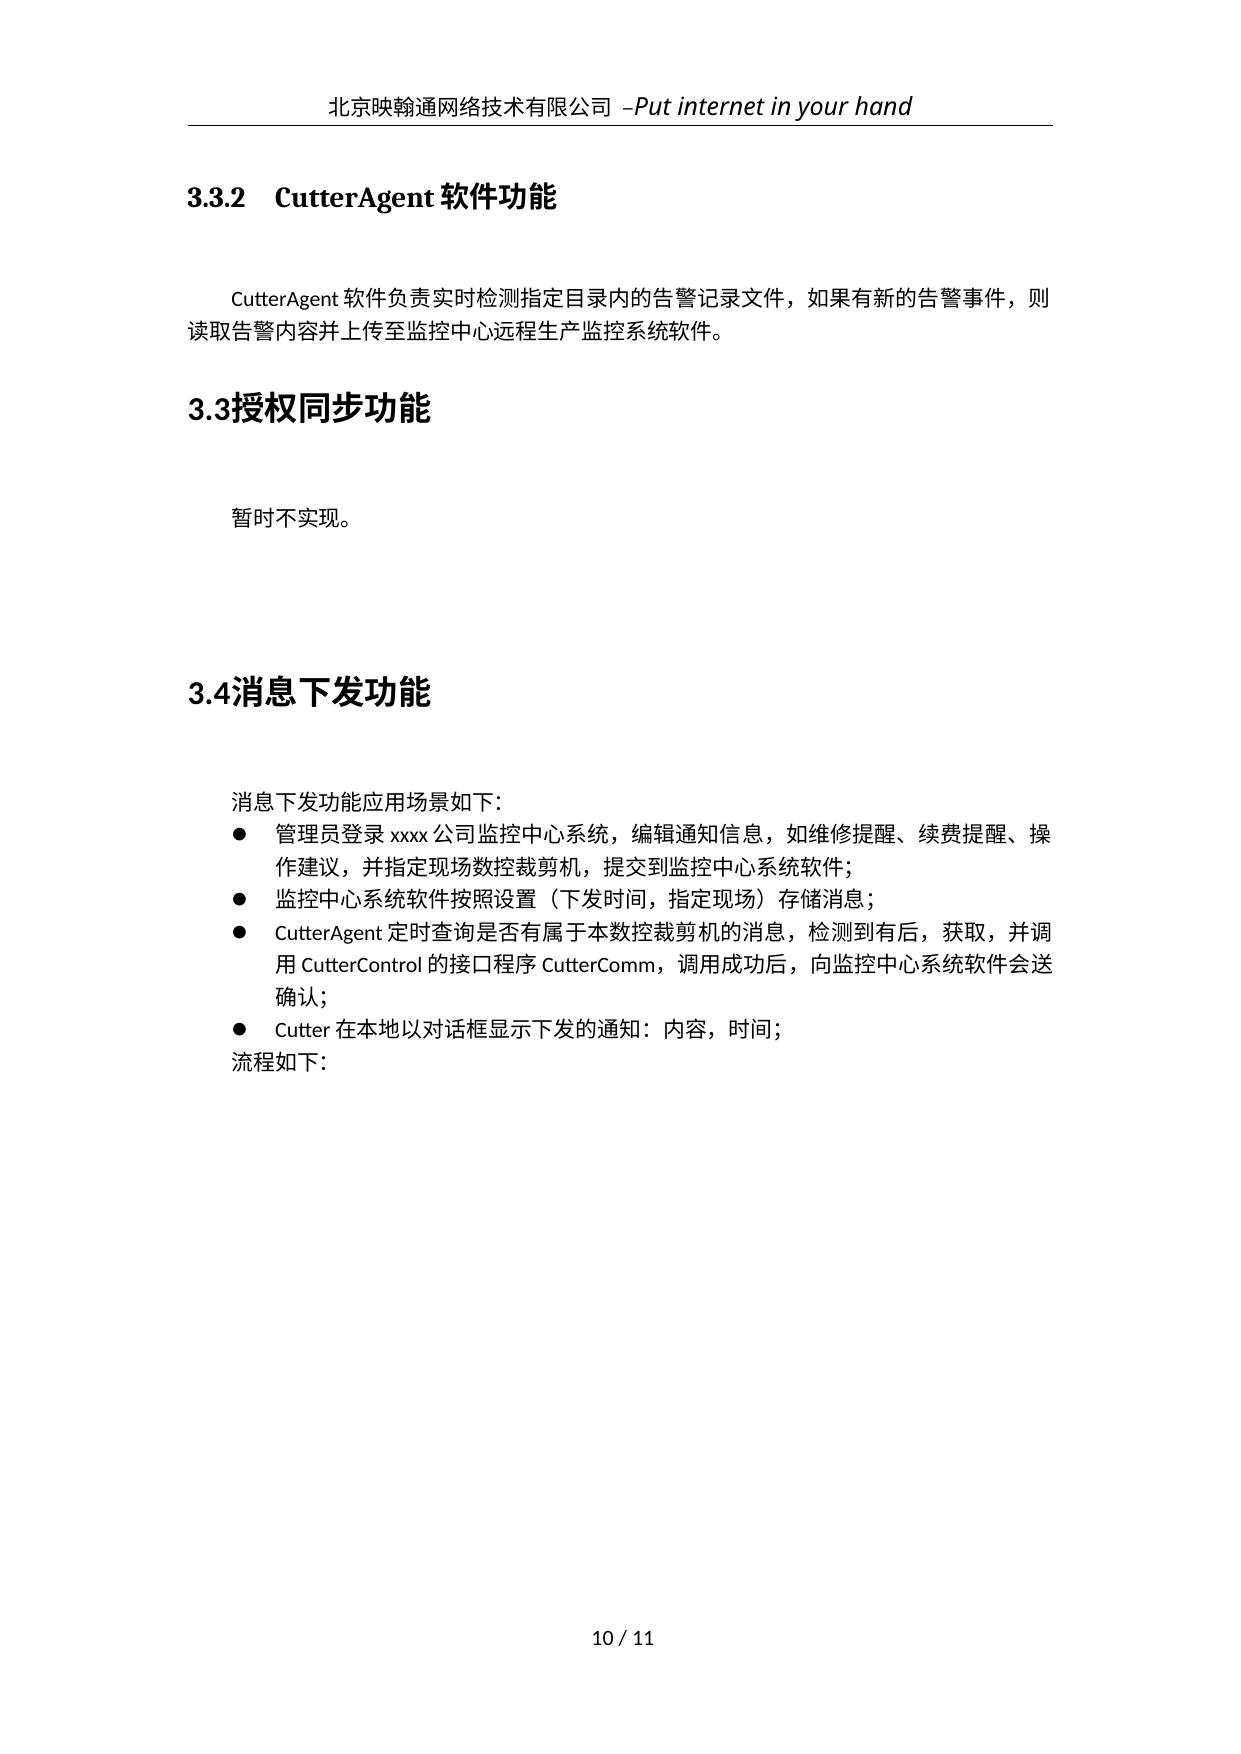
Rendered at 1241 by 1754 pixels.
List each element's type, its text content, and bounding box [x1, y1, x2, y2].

text CutterAgent软件负责实时检测指定目录内的告警记录文件，如果有新的告警事件，则读取告警内容并上传至监控中心远程生产监控系统软件。 [187, 281, 1053, 346]
list Cutter在本地以对话框显示下发的通知：内容，时间； [231, 1012, 1053, 1044]
text 消息下发功能应用场景如下： [231, 784, 1053, 817]
subtitle 消息下发功能 [187, 657, 1053, 722]
text 暂时不实现。 [187, 500, 1053, 533]
list CutterAgent定时查询是否有属于本数控裁剪机的消息，检测到有后，获取，并调用CutterControl的接口程序CutterComm，调用成功后，向监控中心系统软件会送确认； [231, 914, 1053, 1012]
subtitle 授权同步功能 [187, 373, 1053, 438]
subtitle CutterAgent软件功能 [187, 162, 1053, 227]
list 管理员登录xxxx公司监控中心系统，编辑通知信息，如维修提醒、续费提醒、操作建议，并指定现场数控裁剪机，提交到监控中心系统软件； [231, 817, 1053, 882]
list 监控中心系统软件按照设置（下发时间，指定现场）存储消息； [231, 882, 1053, 914]
text 流程如下： [231, 1044, 1053, 1077]
